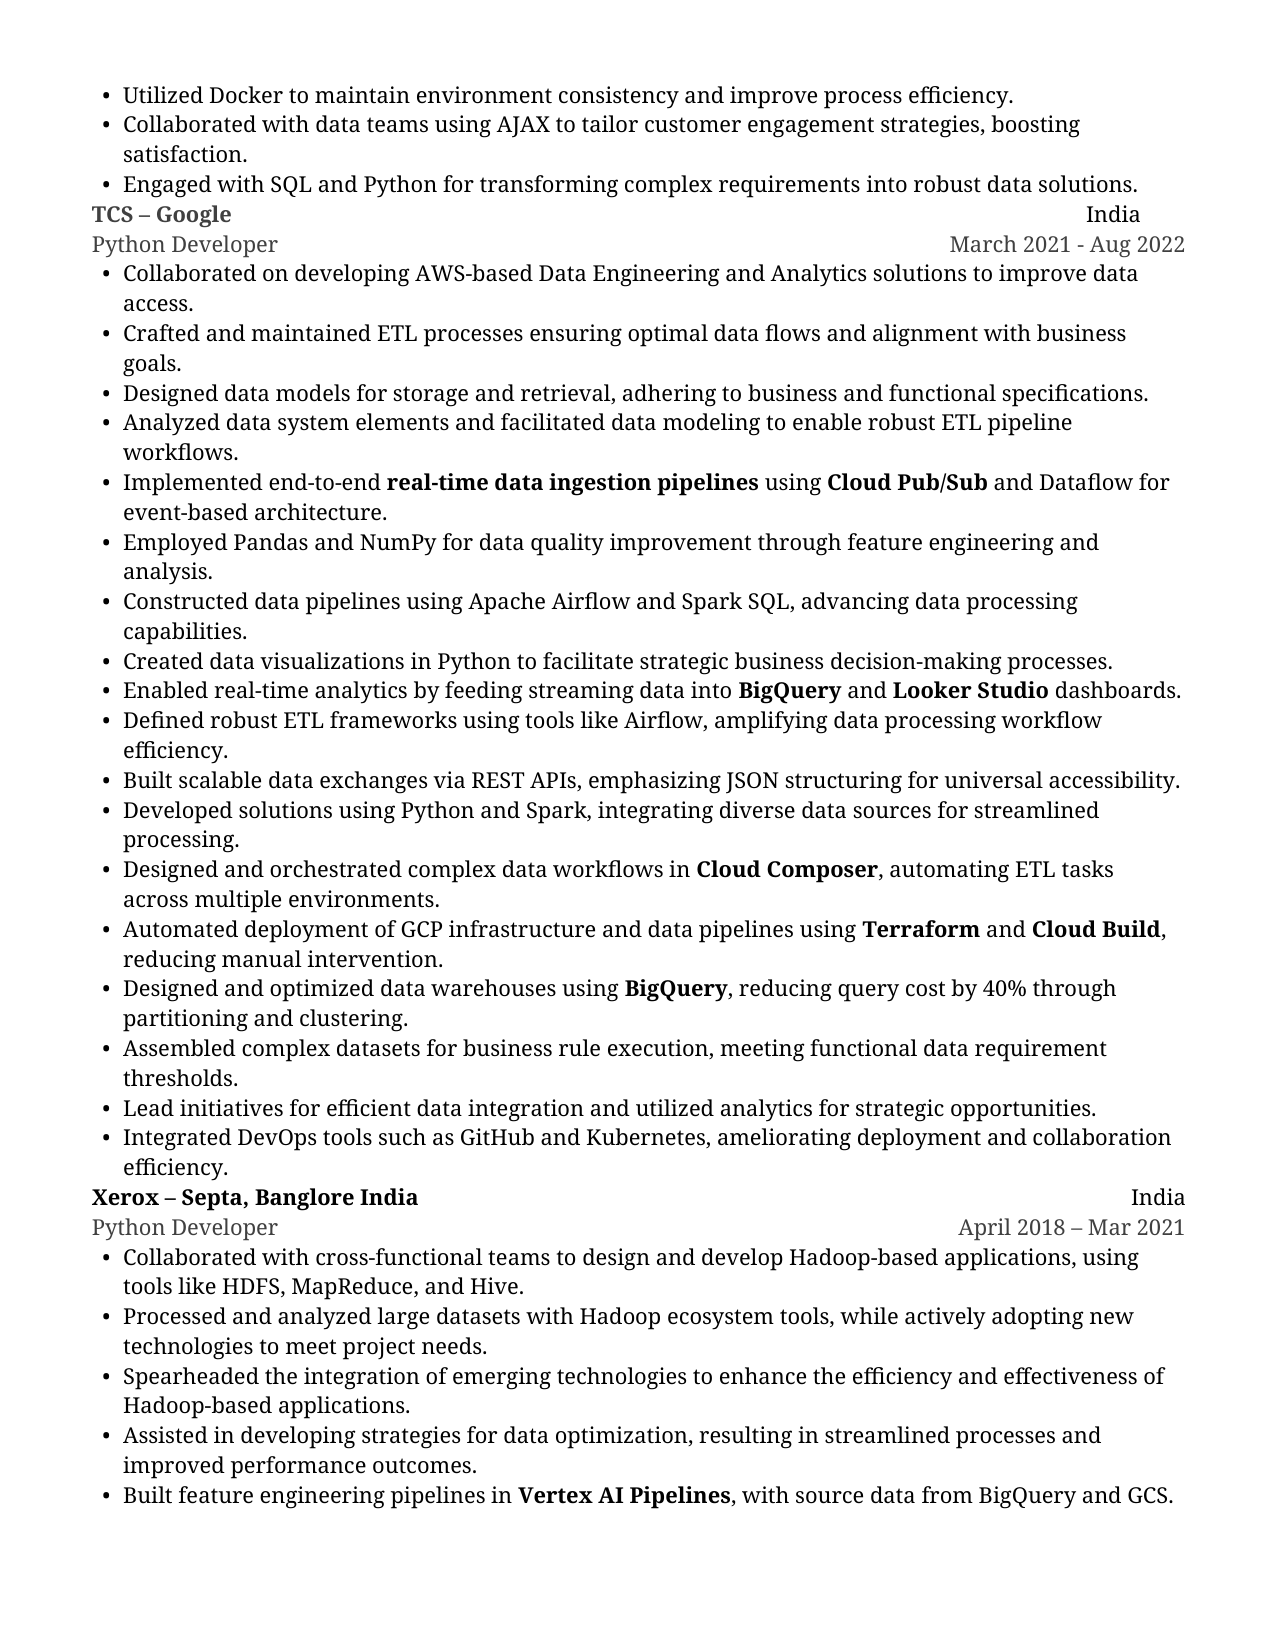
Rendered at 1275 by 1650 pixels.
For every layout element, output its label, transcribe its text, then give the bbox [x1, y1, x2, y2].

list Designed and optimized data warehouses using BigQuery, reducing query cost by 40% through partitioning and clustering. [102, 973, 1183, 1033]
list Spearheaded the integration of emerging technologies to enhance the efficiency and effectiveness of Hadoop-based applications. [102, 1361, 1183, 1420]
list Automated deployment of GCP infrastructure and data pipelines using Terraform and Cloud Build, reducing manual intervention. [102, 914, 1183, 973]
list Collaborated with cross-functional teams to design and develop Hadoop-based applications, using tools like HDFS, MapReduce, and Hive. [102, 1242, 1183, 1301]
list Developed solutions using Python and Spark, integrating diverse data sources for streamlined processing. [102, 795, 1183, 854]
list Defined robust ETL frameworks using tools like Airflow, amplifying data processing workflow efficiency. [102, 705, 1183, 765]
text Python Developer March 2021 - Aug 2022 [92, 229, 1183, 258]
list Created data visualizations in Python to facilitate strategic business decision-making processes. [102, 646, 1183, 676]
list Collaborated with data teams using AJAX to tailor customer engagement strategies, boosting satisfaction. [102, 109, 1183, 169]
list Built feature engineering pipelines in Vertex AI Pipelines, with source data from BigQuery and GCS. [102, 1480, 1183, 1510]
list Assembled complex datasets for business rule execution, meeting functional data requirement thresholds. [102, 1033, 1183, 1093]
list Employed Pandas and NumPy for data quality improvement through feature engineering and analysis. [102, 527, 1183, 586]
list Analyzed data system elements and facilitated data modeling to enable robust ETL pipeline workflows. [102, 407, 1183, 467]
list Utilized Docker to maintain environment consistency and improve process efficiency. [102, 80, 1183, 109]
list Built scalable data exchanges via REST APIs, emphasizing JSON structuring for universal accessibility. [102, 765, 1183, 795]
text Xerox – Septa, Banglore India India [92, 1182, 1183, 1212]
list Engaged with SQL and Python for transforming complex requirements into robust data solutions. [102, 169, 1183, 199]
list Lead initiatives for efficient data integration and utilized analytics for strategic opportunities. [102, 1093, 1183, 1122]
list Implemented end-to-end real-time data ingestion pipelines using Cloud Pub/Sub and Dataflow for event-based architecture. [102, 467, 1183, 527]
list Integrated DevOps tools such as GitHub and Kubernetes, ameliorating deployment and collaboration efficiency. [102, 1122, 1183, 1182]
list Constructed data pipelines using Apache Airflow and Spark SQL, advancing data processing capabilities. [102, 586, 1183, 646]
list Collaborated on developing AWS-based Data Engineering and Analytics solutions to improve data access. [102, 258, 1183, 318]
text Python Developer April 2018 – Mar 2021 [92, 1212, 1183, 1242]
list Designed and orchestrated complex data workflows in Cloud Composer, automating ETL tasks across multiple environments. [102, 854, 1183, 914]
text TCS – Google India [92, 199, 1183, 229]
list Enabled real-time analytics by feeding streaming data into BigQuery and Looker Studio dashboards. [102, 676, 1183, 705]
list Assisted in developing strategies for data optimization, resulting in streamlined processes and improved performance outcomes. [102, 1420, 1183, 1480]
list Crafted and maintained ETL processes ensuring optimal data flows and alignment with business goals. [102, 318, 1183, 378]
list Processed and analyzed large datasets with Hadoop ecosystem tools, while actively adopting new technologies to meet project needs. [102, 1301, 1183, 1361]
list Designed data models for storage and retrieval, adhering to business and functional specifications. [102, 378, 1183, 407]
